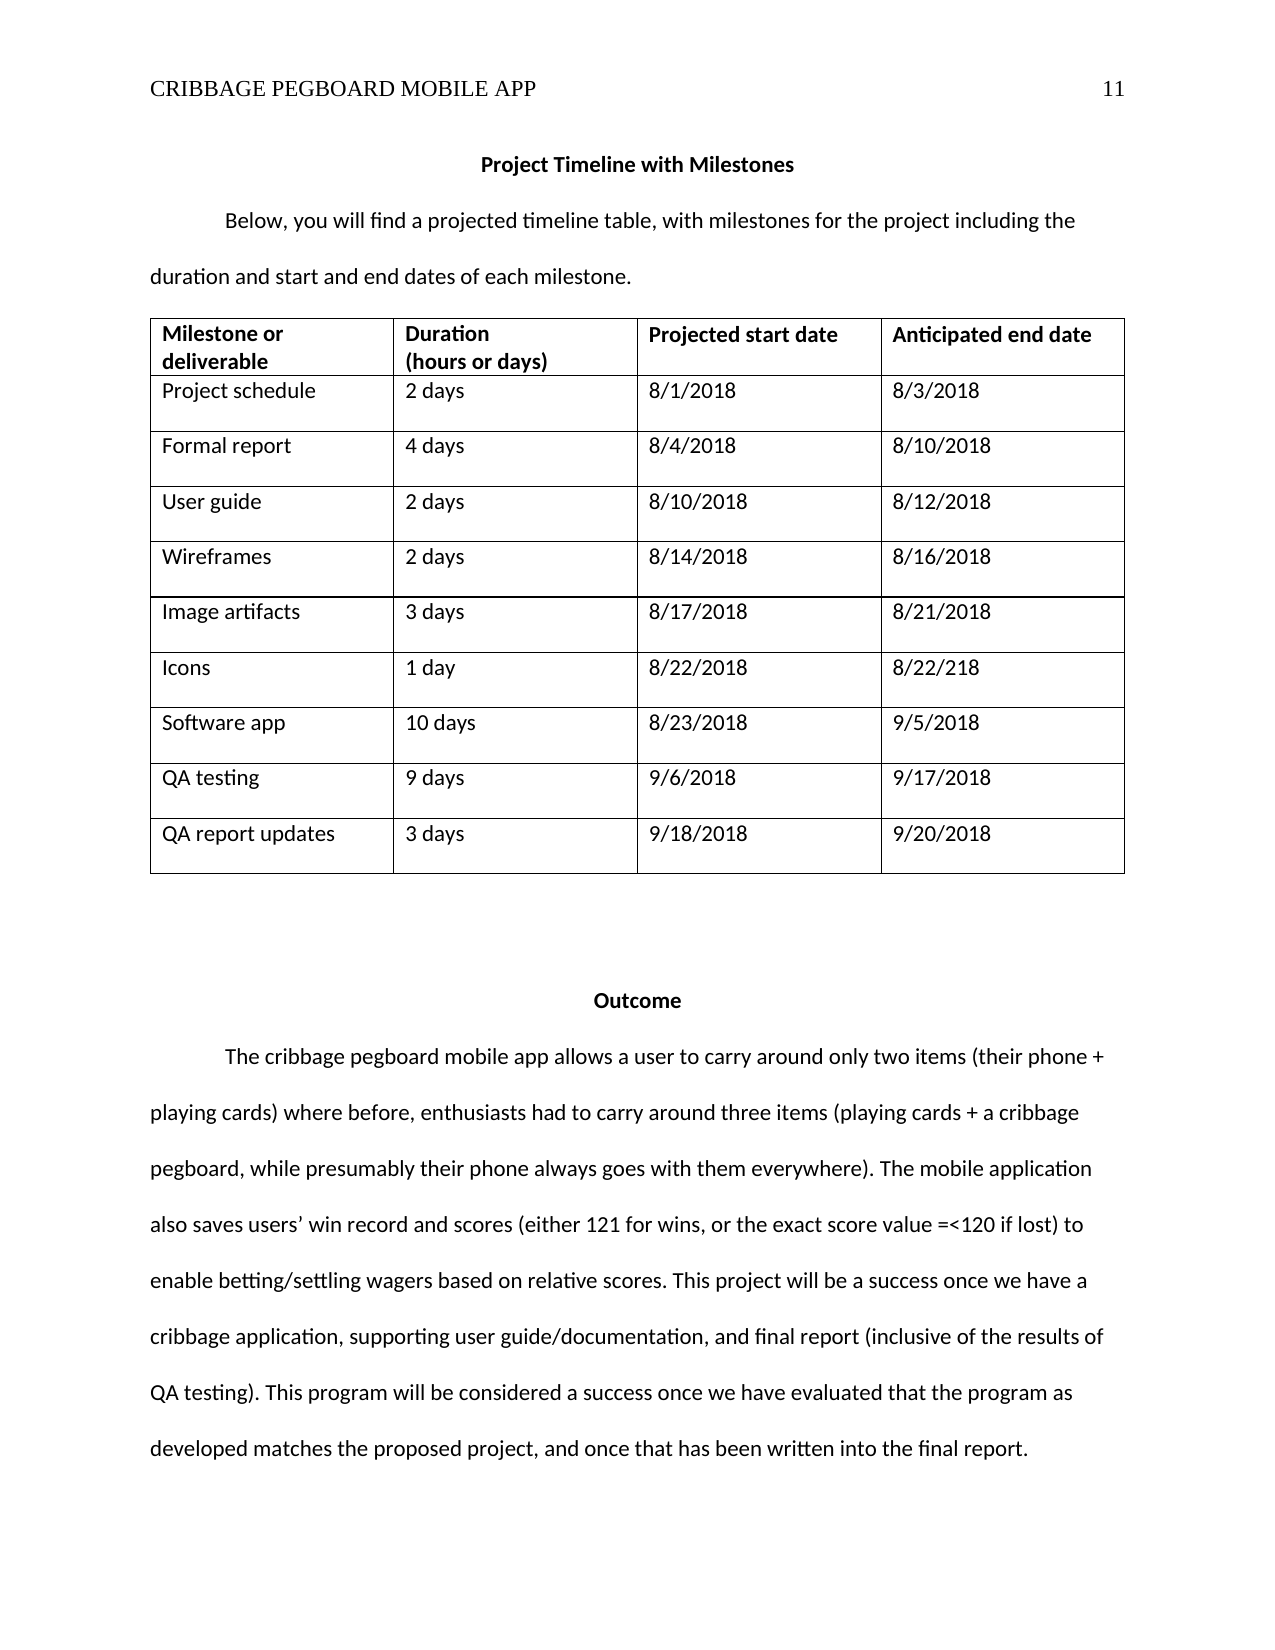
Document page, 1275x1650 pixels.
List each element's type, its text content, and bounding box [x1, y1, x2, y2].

table_cell 3 days [394, 819, 637, 873]
table_cell 2 days [394, 487, 637, 541]
table_header Milestone or deliverable [151, 319, 393, 375]
table_cell 8/12/2018 [882, 487, 1124, 541]
table_cell 8/21/2018 [882, 598, 1124, 652]
table_cell 9/18/2018 [638, 819, 881, 873]
table_cell 9/5/2018 [882, 708, 1124, 762]
table_cell Formal report [151, 432, 393, 486]
table_cell 8/4/2018 [638, 432, 881, 486]
text Below, you will find a projected timeline table, with milestones for the project including the duration and start and end dates of each milestone. [150, 206, 1125, 290]
table_cell QA testing [151, 764, 393, 818]
table_header Duration (hours or days) [394, 319, 637, 375]
table_header Anticipated end date [882, 319, 1124, 375]
table_cell 8/10/2018 [882, 432, 1124, 486]
table_cell 9/17/2018 [882, 764, 1124, 818]
table_cell User guide [151, 487, 393, 541]
table_cell 8/3/2018 [882, 376, 1124, 431]
table_cell 8/22/2018 [638, 653, 881, 707]
subtitle Outcome [150, 986, 1125, 1014]
table_cell 9/6/2018 [638, 764, 881, 818]
table_cell 3 days [394, 598, 637, 652]
table_cell 8/14/2018 [638, 542, 881, 596]
table_cell 8/1/2018 [638, 376, 881, 431]
table_cell 10 days [394, 708, 637, 762]
table_cell QA report updates [151, 819, 393, 873]
table_cell 8/10/2018 [638, 487, 881, 541]
table_cell 8/16/2018 [882, 542, 1124, 596]
table_cell 9 days [394, 764, 637, 818]
table_cell 2 days [394, 376, 637, 431]
table_cell 2 days [394, 542, 637, 596]
table_cell Wireframes [151, 542, 393, 596]
table_cell Software app [151, 708, 393, 762]
table_header Projected start date [638, 319, 881, 375]
table_cell 8/23/2018 [638, 708, 881, 762]
table_cell 9/20/2018 [882, 819, 1124, 873]
table_cell 8/22/218 [882, 653, 1124, 707]
subtitle Project Timeline with Milestones [150, 150, 1125, 178]
text The cribbage pegboard mobile app allows a user to carry around only two items (their phone + playing cards) where before, enthusiasts had to carry around three items (playing cards + a cribbage pegboard, while presumably their phone always goes with them everywhere). The mobile application also saves users’ win record and scores (either 121 for wins, or the exact score value =<120 if lost) to enable betting/settling wagers based on relative scores. This project will be a success once we have a cribbage application, supporting user guide/documentation, and final report (inclusive of the results of QA testing). This program will be considered a success once we have evaluated that the program as developed matches the proposed project, and once that has been written into the final report. [150, 1042, 1125, 1462]
table_cell Icons [151, 653, 393, 707]
table_cell 4 days [394, 432, 637, 486]
table_cell Project schedule [151, 376, 393, 431]
table_cell Image artifacts [151, 598, 393, 652]
table_cell 8/17/2018 [638, 598, 881, 652]
table_cell 1 day [394, 653, 637, 707]
